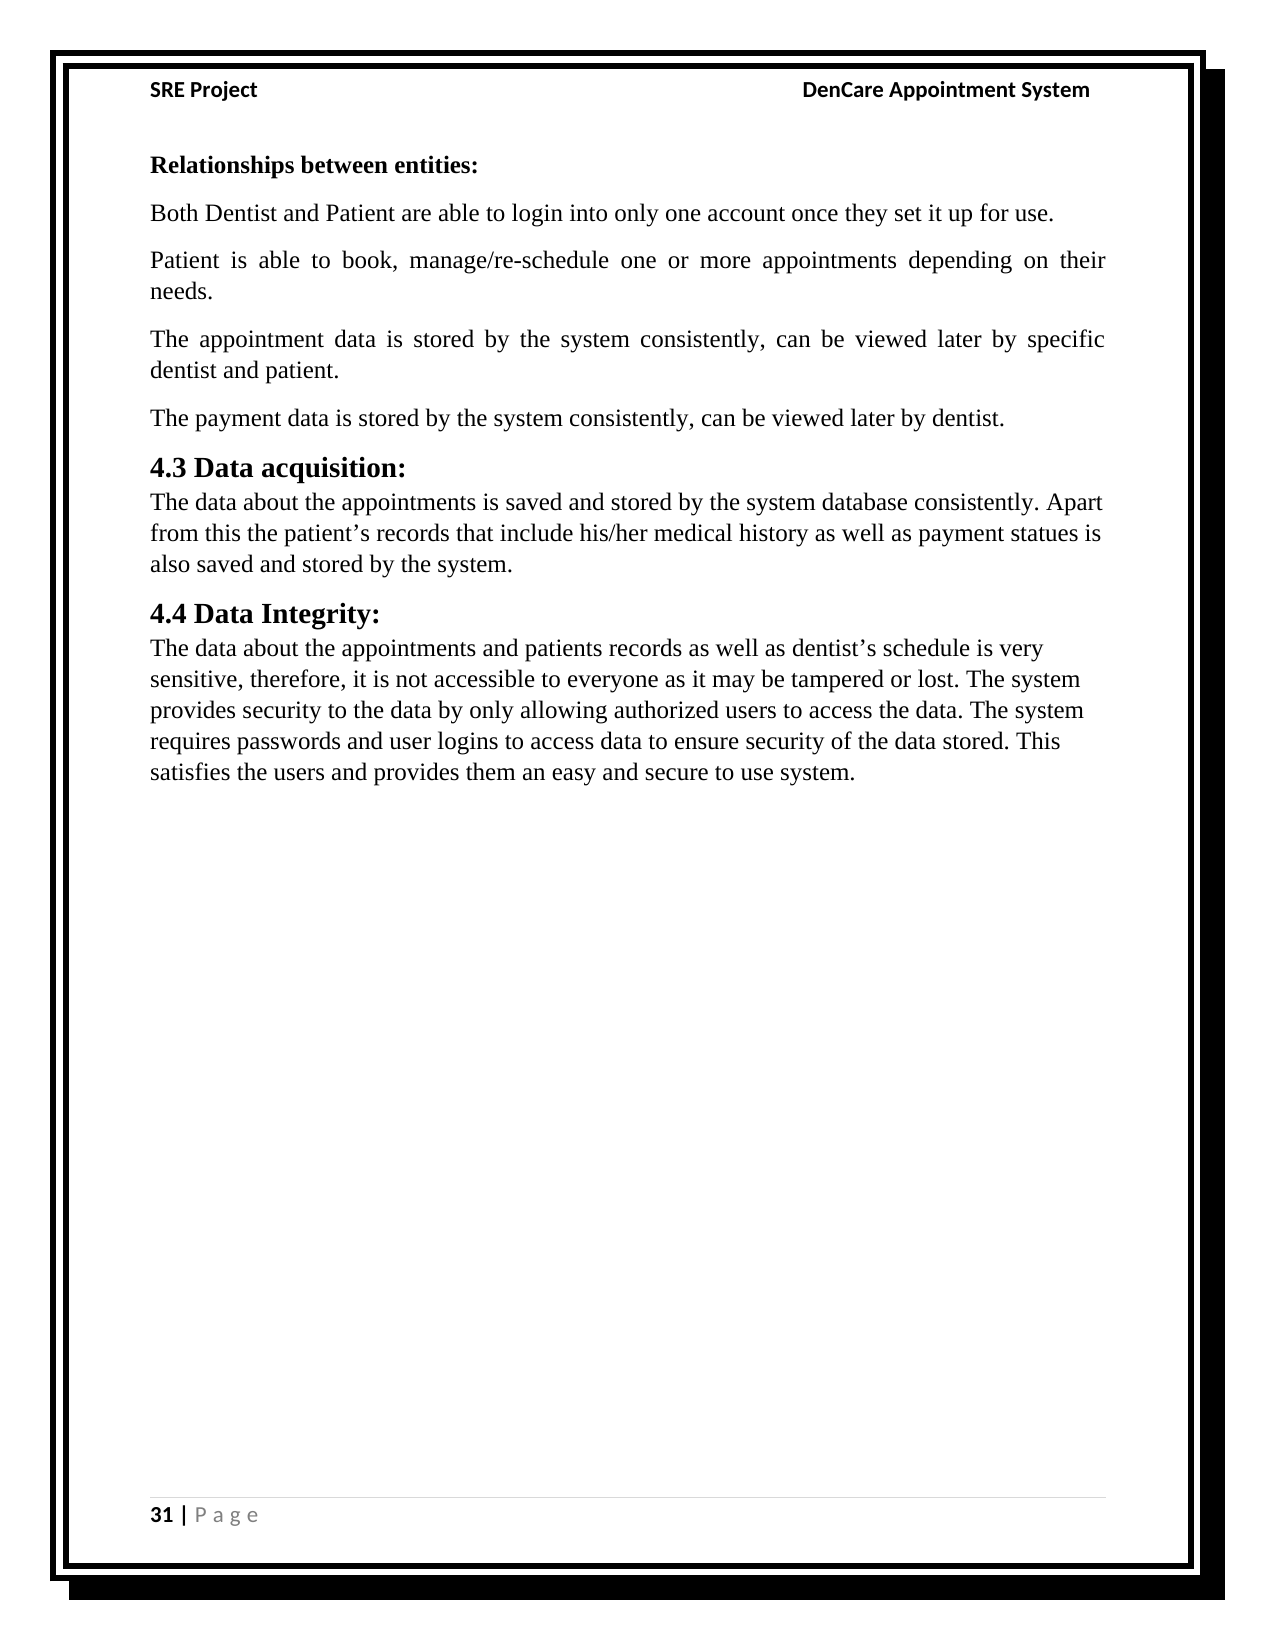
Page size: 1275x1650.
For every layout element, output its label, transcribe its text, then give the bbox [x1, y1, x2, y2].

text The data about the appointments and patients records as well as dentist’s schedule is very sensitive, therefore, it is not accessible to everyone as it may be tampered or lost. The system provides security to the data by only allowing authorized users to access the data. The system requires passwords and user logins to access data to ensure security of the data stored. This satisfies the users and provides them an easy and secure to use system. [150, 633, 1106, 786]
subtitle 4.4 Data Integrity: [150, 597, 1106, 630]
text The appointment data is stored by the system consistently, can be viewed later by specific dentist and patient. [150, 324, 1106, 384]
text Both Dentist and Patient are able to login into only one account once they set it up for use. [150, 198, 1106, 226]
text The data about the appointments is saved and stored by the system database consistently. Apart from this the patient’s records that include his/her medical history as well as payment statues is also saved and stored by the system. [150, 487, 1106, 578]
text Patient is able to book, manage/re-schedule one or more appointments depending on their needs. [150, 245, 1106, 305]
text Relationships between entities: [150, 150, 1106, 179]
subtitle 4.3 Data acquisition: [150, 451, 1106, 484]
text The payment data is stored by the system consistently, can be viewed later by dentist. [150, 403, 1106, 432]
